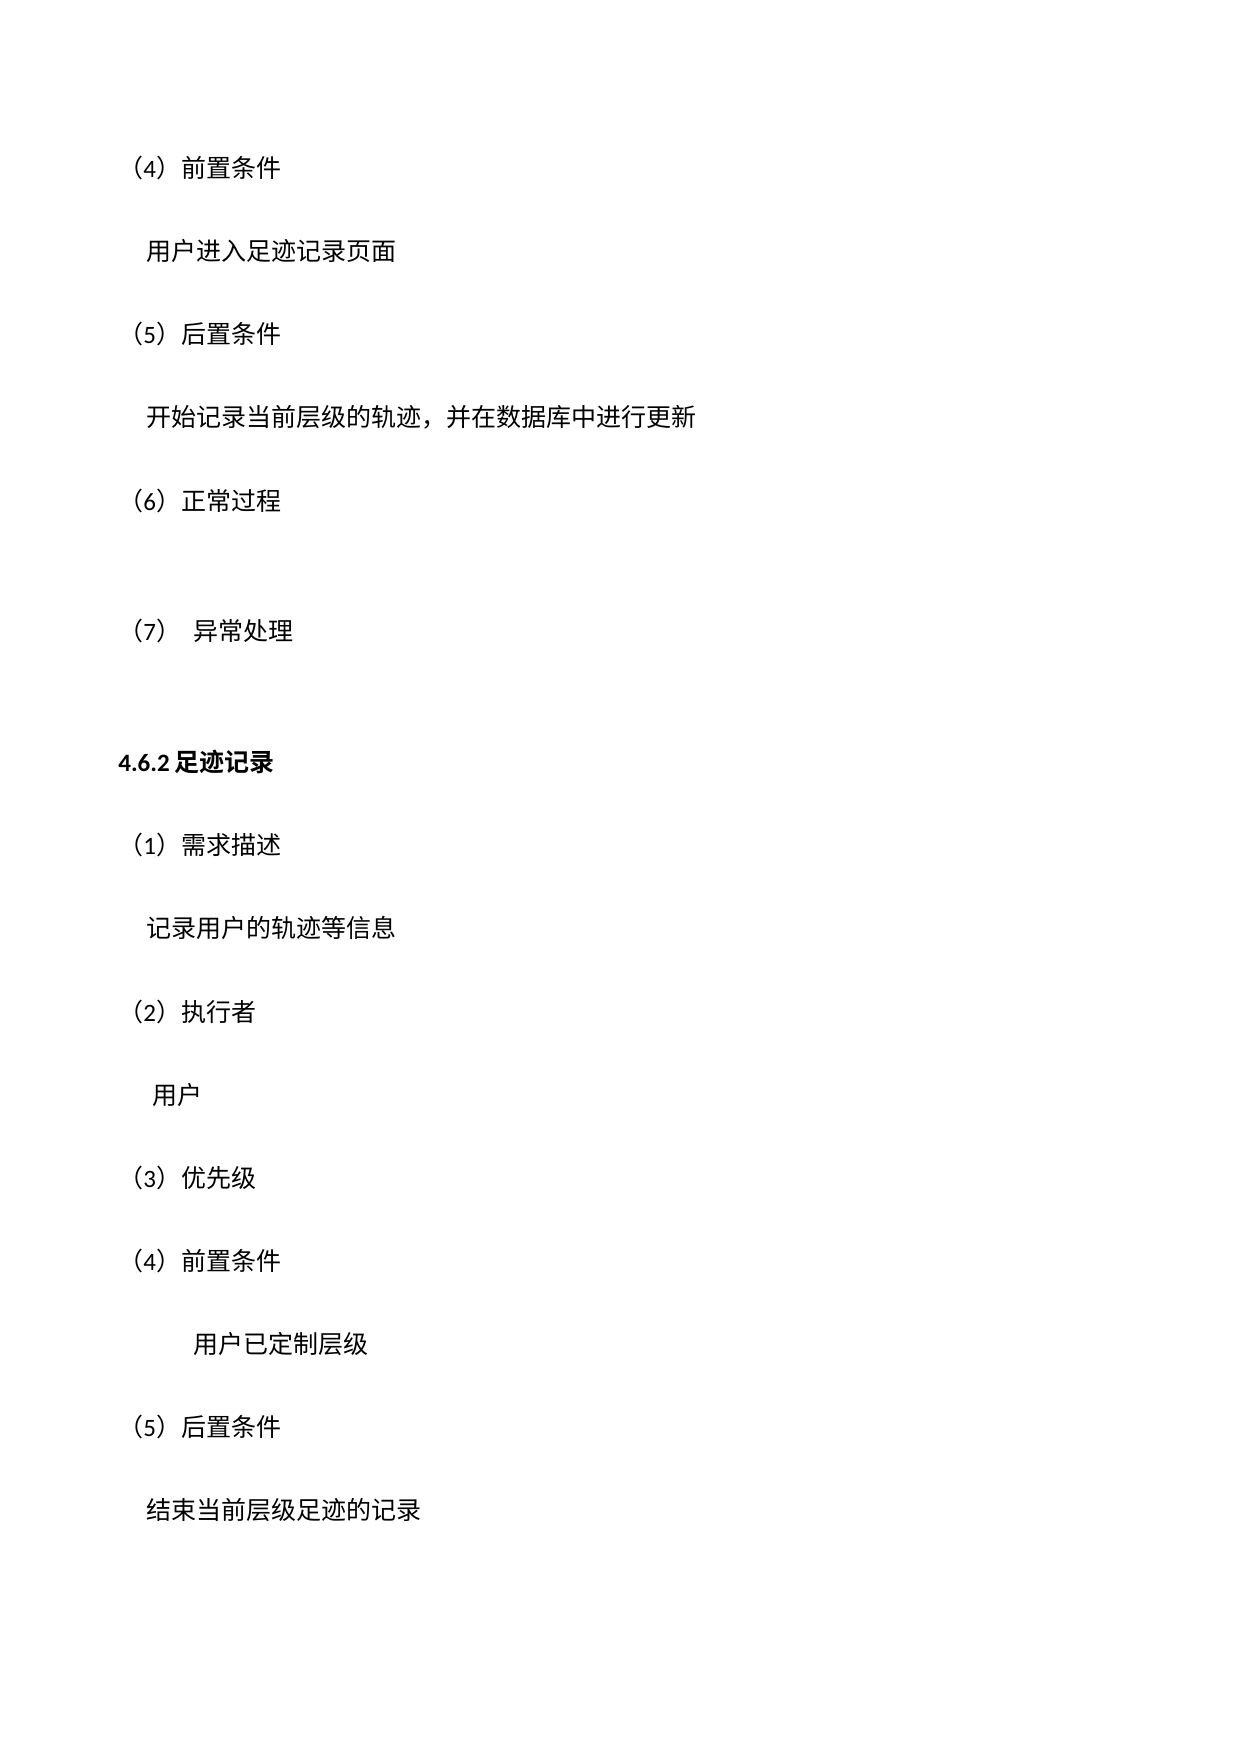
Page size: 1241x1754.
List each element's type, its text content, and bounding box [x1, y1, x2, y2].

list （5）后置条件 [118, 300, 1122, 365]
list （1）需求描述 [118, 811, 1122, 876]
list （4）前置条件 [118, 1227, 1122, 1292]
list 用户 [118, 1061, 1122, 1126]
list 4.6.2足迹记录 [118, 728, 1122, 793]
text 用户已定制层级 [118, 1310, 1122, 1375]
list 异常处理 [118, 597, 1122, 662]
list （4）前置条件 [118, 134, 1122, 199]
list （3）优先级 [118, 1144, 1122, 1209]
list 记录用户的轨迹等信息 [118, 894, 1122, 959]
list 结束当前层级足迹的记录 [118, 1476, 1122, 1541]
list 开始记录当前层级的轨迹，并在数据库中进行更新 [118, 383, 1122, 448]
list （5）后置条件 [118, 1393, 1122, 1458]
list （6）正常过程 [118, 467, 1122, 532]
list 用户进入足迹记录页面 [118, 217, 1122, 282]
list （2）执行者 [118, 978, 1122, 1043]
